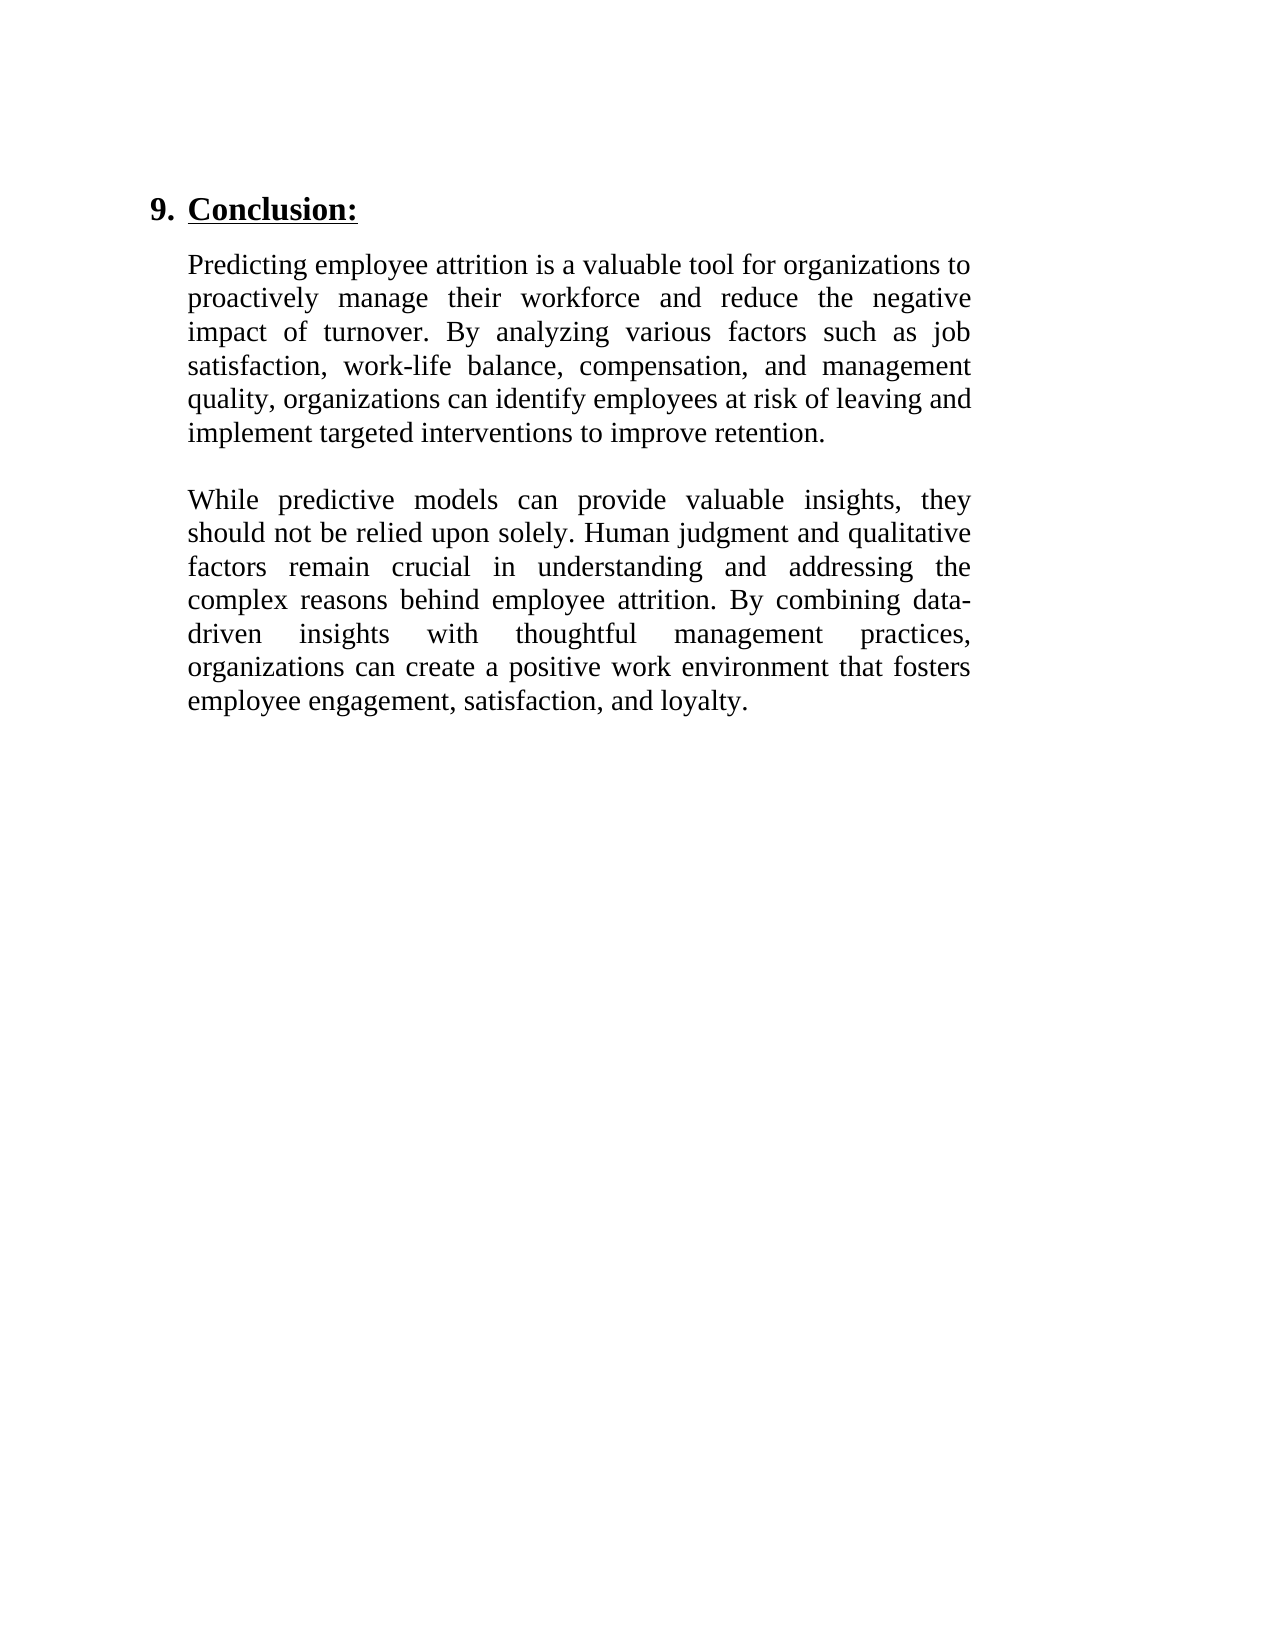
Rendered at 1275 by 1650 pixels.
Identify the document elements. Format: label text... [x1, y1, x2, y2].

text Predicting employee attrition is a valuable tool for organizations to proactively manage their workforce and reduce the negative impact of turnover. By analyzing various factors such as job satisfaction, work-life balance, compensation, and management quality, organizations can identify employees at risk of leaving and implement targeted interventions to improve retention. [187, 247, 972, 448]
list Conclusion: [150, 189, 1125, 228]
text While predictive models can provide valuable insights, they should not be relied upon solely. Human judgment and qualitative factors remain crucial in understanding and addressing the complex reasons behind employee attrition. By combining data-driven insights with thoughtful management practices, organizations can create a positive work environment that fosters employee engagement, satisfaction, and loyalty. [187, 482, 972, 717]
